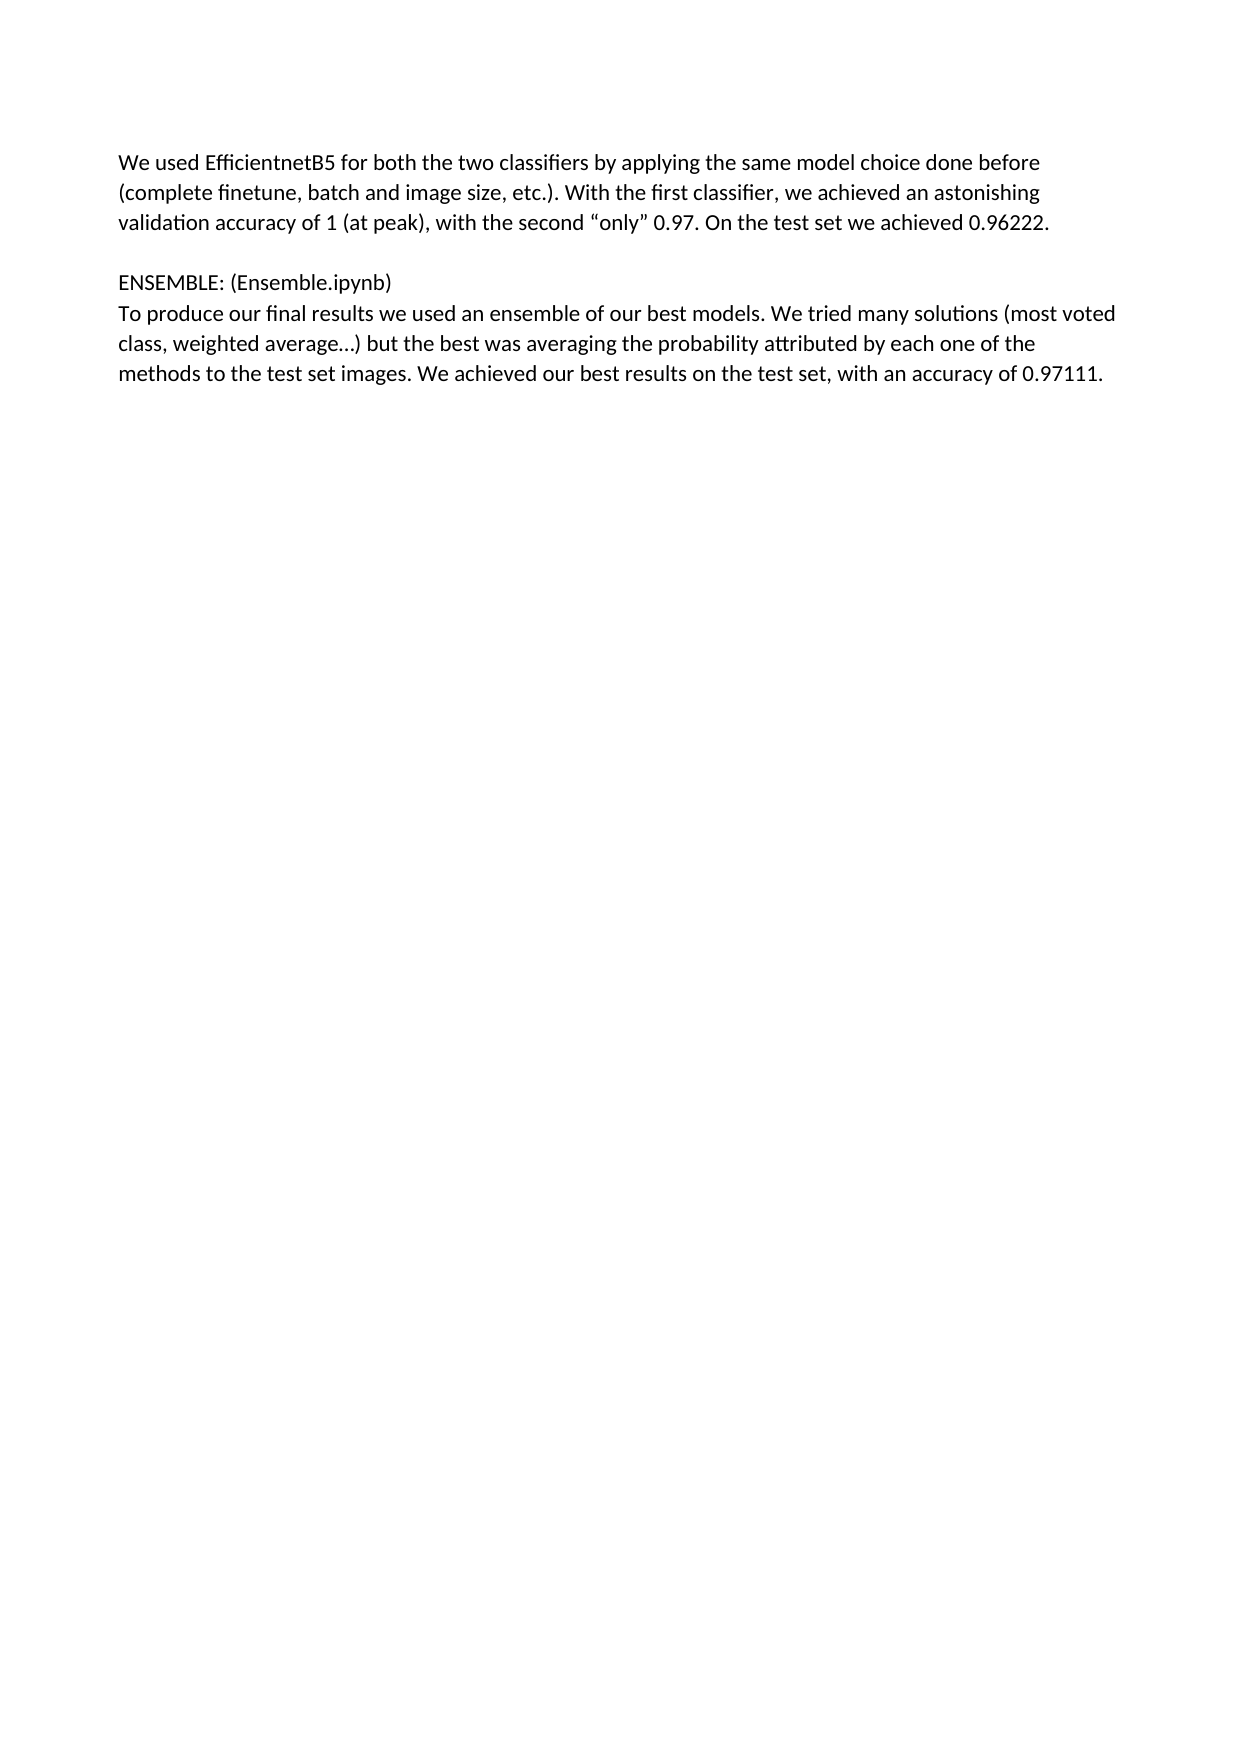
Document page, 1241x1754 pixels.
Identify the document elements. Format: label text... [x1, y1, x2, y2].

text To produce our final results we used an ensemble of our best models. We tried many solutions (most voted class, weighted average…) but the best was averaging the probability attributed by each one of the methods to the test set images. We achieved our best results on the test set, with an accuracy of 0.97111. [118, 299, 1122, 387]
text We used EfficientnetB5 for both the two classifiers by applying the same model choice done before (complete finetune, batch and image size, etc.). With the first classifier, we achieved an astonishing validation accuracy of 1 (at peak), with the second “only” 0.97. On the test set we achieved 0.96222. [118, 148, 1122, 236]
text ENSEMBLE: (Ensemble.ipynb) [118, 268, 1122, 296]
